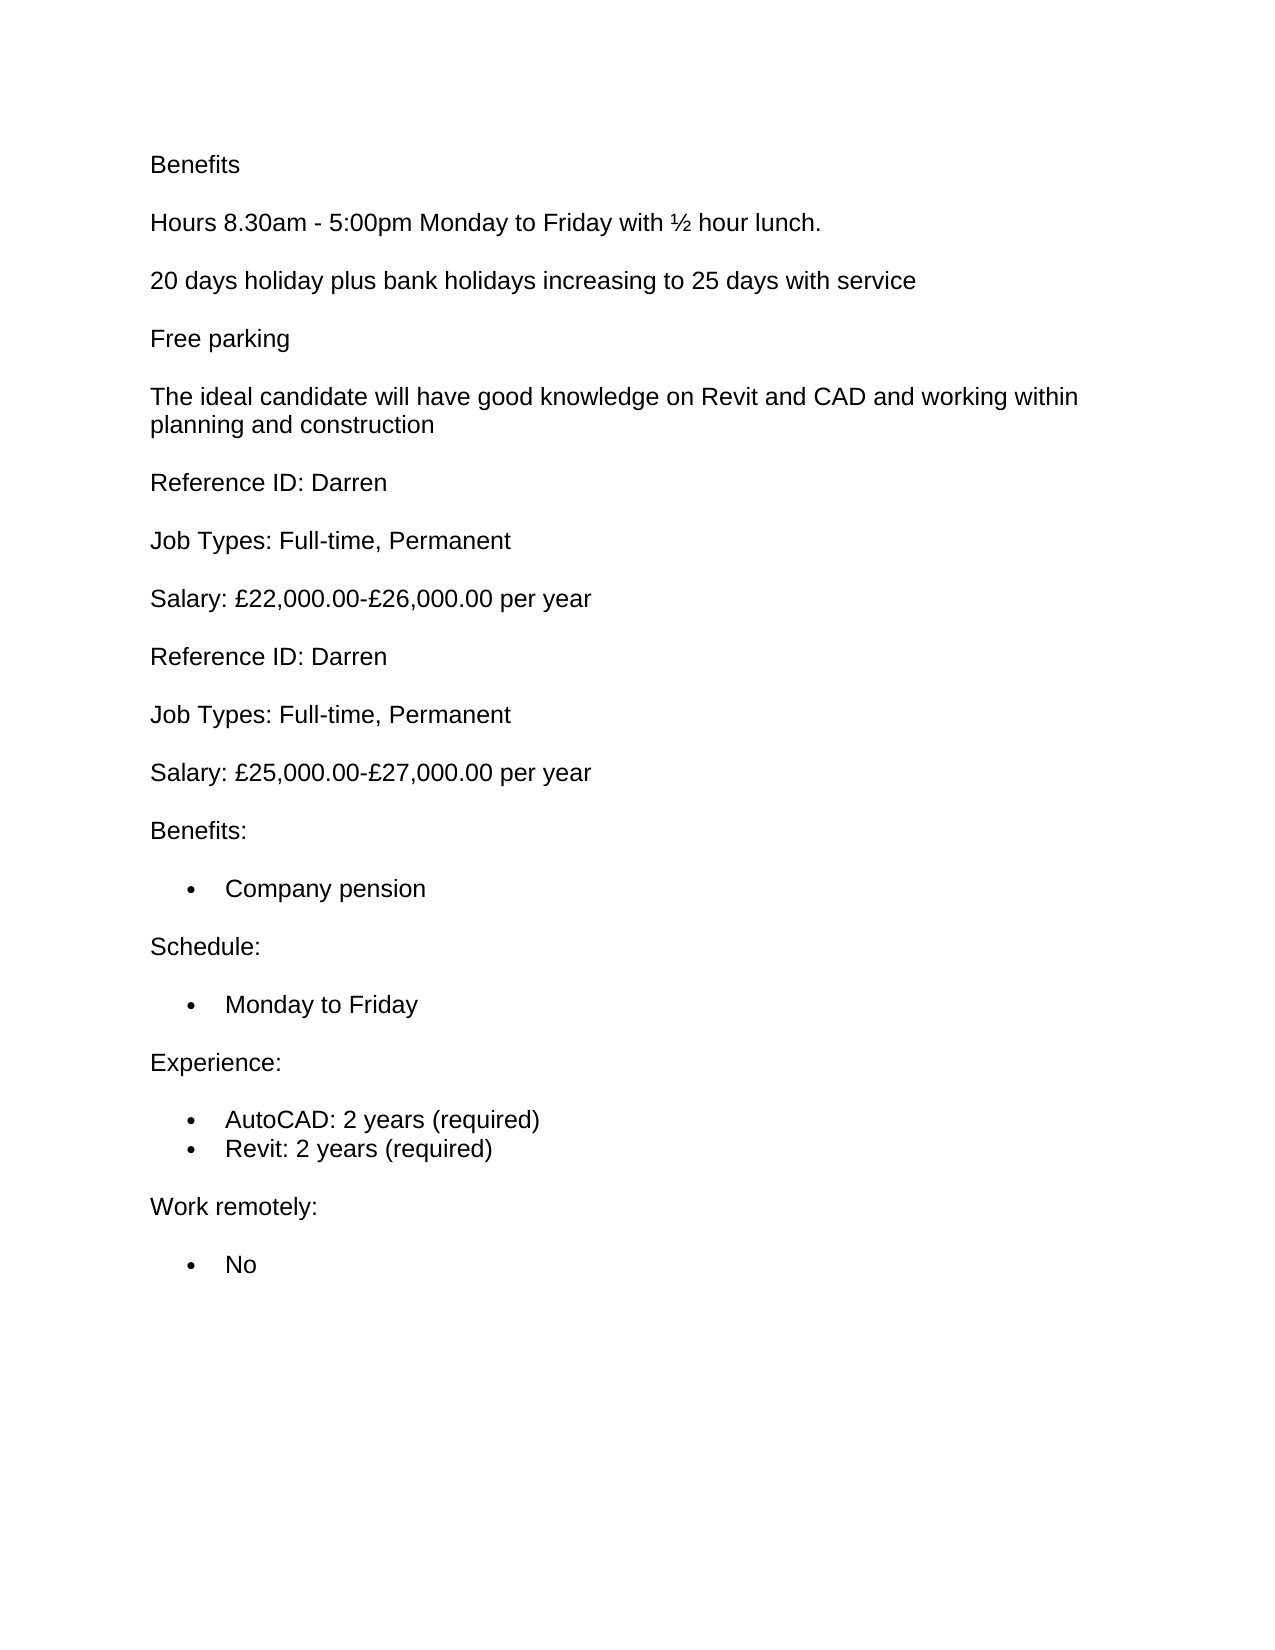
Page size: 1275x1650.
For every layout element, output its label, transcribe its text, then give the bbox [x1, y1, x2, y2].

list Monday to Friday [187, 989, 1125, 1018]
text Salary: £25,000.00-£27,000.00 per year [150, 758, 1125, 787]
text Job Types: Full-time, Permanent [150, 526, 1125, 555]
text 20 days holiday plus bank holidays increasing to 25 days with service [150, 266, 1125, 294]
list AutoCAD: 2 years (required) [187, 1105, 1125, 1134]
text Reference ID: Darren [150, 642, 1125, 671]
text Free parking [150, 324, 1125, 352]
text Experience: [150, 1047, 1125, 1076]
text Hours 8.30am - 5:00pm Monday to Friday with ½ hour lunch. [150, 208, 1125, 237]
text The ideal candidate will have good knowledge on Revit and CAD and working within planning and construction [150, 382, 1125, 439]
text Schedule: [150, 932, 1125, 960]
text Reference ID: Darren [150, 468, 1125, 497]
text Benefits: [150, 816, 1125, 844]
text Benefits [150, 150, 1125, 179]
text Job Types: Full-time, Permanent [150, 700, 1125, 729]
text Salary: £22,000.00-£26,000.00 per year [150, 584, 1125, 613]
list Revit: 2 years (required) [187, 1134, 1125, 1163]
list No [187, 1250, 1125, 1279]
text Work remotely: [150, 1192, 1125, 1221]
list Company pension [187, 874, 1125, 902]
